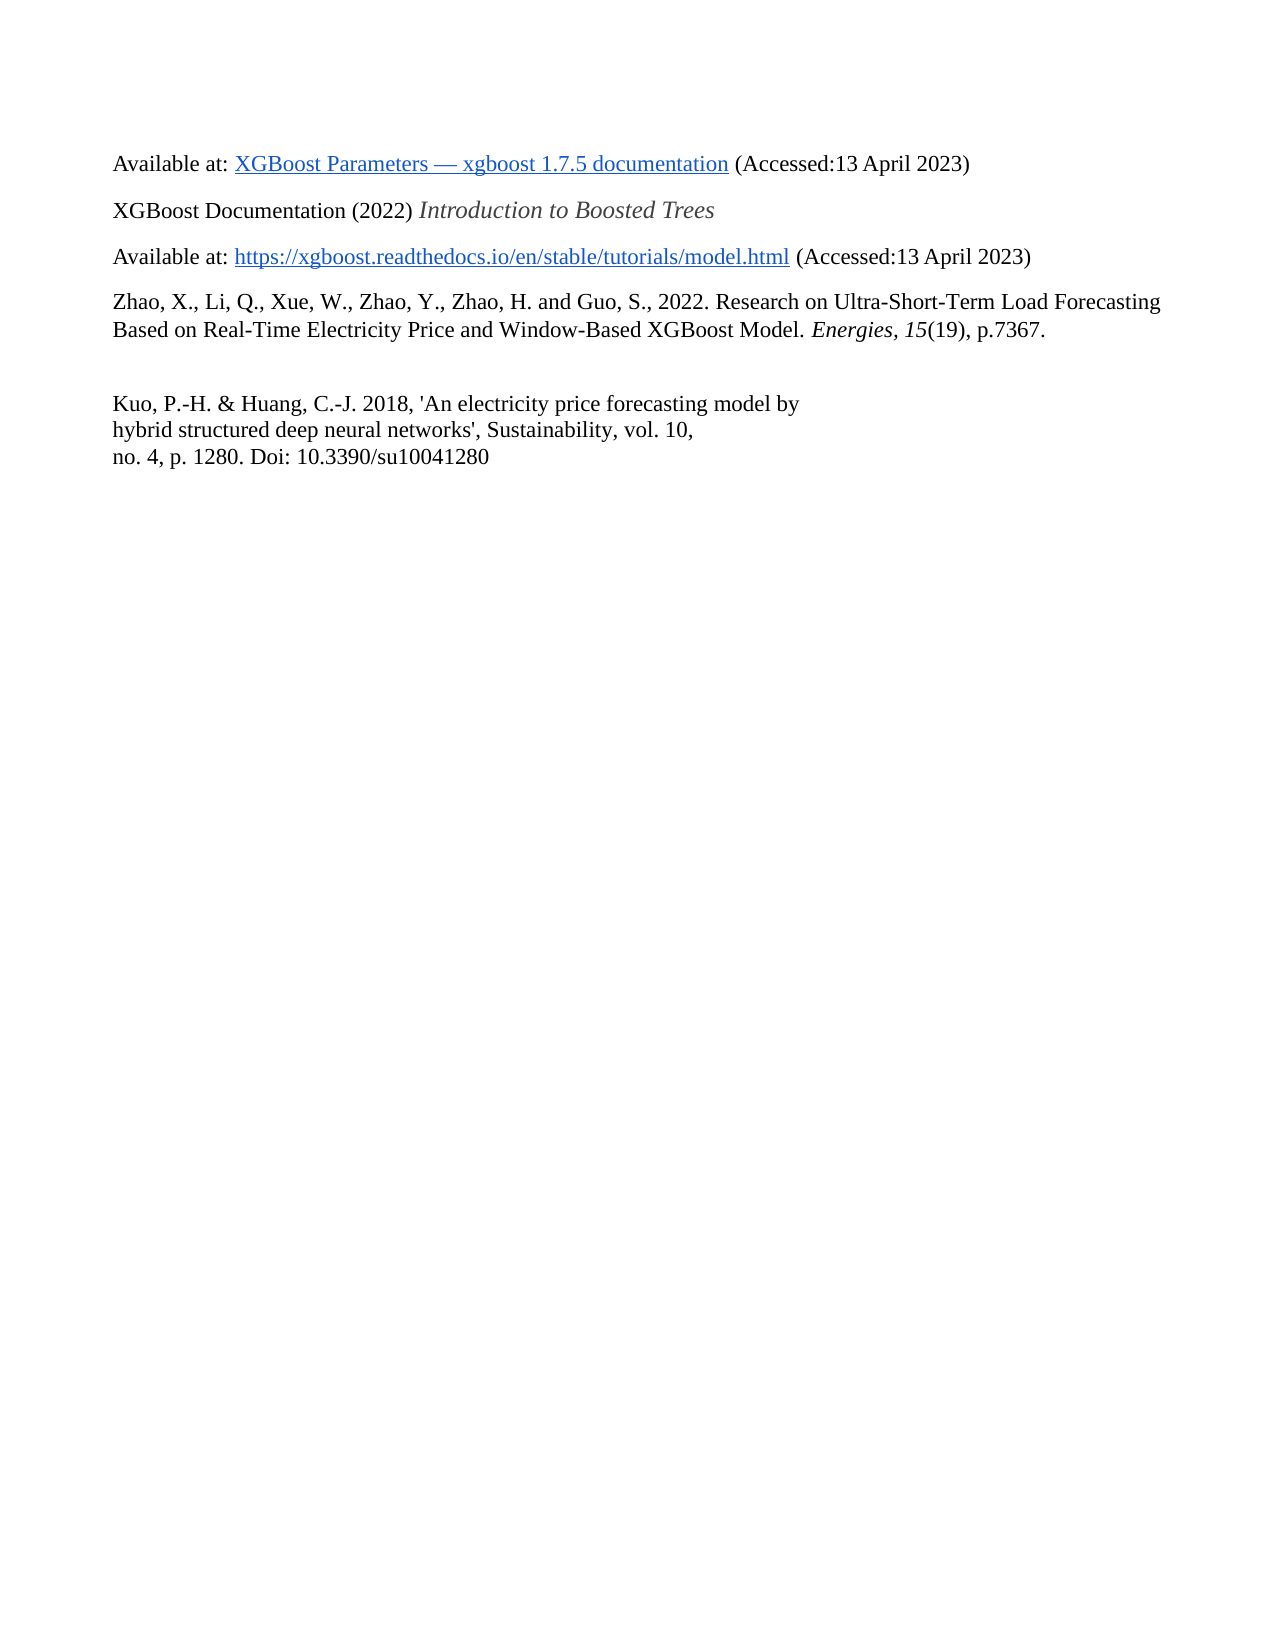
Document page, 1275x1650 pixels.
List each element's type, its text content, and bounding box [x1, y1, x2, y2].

text Kuo, P.-H. & Huang, C.-J. 2018, 'An electricity price forecasting model by [112, 390, 1162, 417]
text Available at: XGBoost Parameters — xgboost 1.7.5 documentation (Accessed:13 April 2023) [112, 150, 1162, 176]
text Available at: https://xgboost.readthedocs.io/en/stable/tutorials/model.html (Accessed:13 April 2023) [112, 243, 1162, 269]
text XGBoost Documentation (2022) Introduction to Boosted Trees [112, 195, 1162, 224]
text Zhao, X., Li, Q., Xue, W., Zhao, Y., Zhao, H. and Guo, S., 2022. Research on Ultra-Short-Term Load Forecasting Based on Real-Time Electricity Price and Window-Based XGBoost Model. Energies, 15(19), p.7367. [112, 288, 1162, 343]
text no. 4, p. 1280. Doi: 10.3390/su10041280 [112, 443, 1162, 469]
text hybrid structured deep neural networks', Sustainability, vol. 10, [112, 417, 1162, 443]
